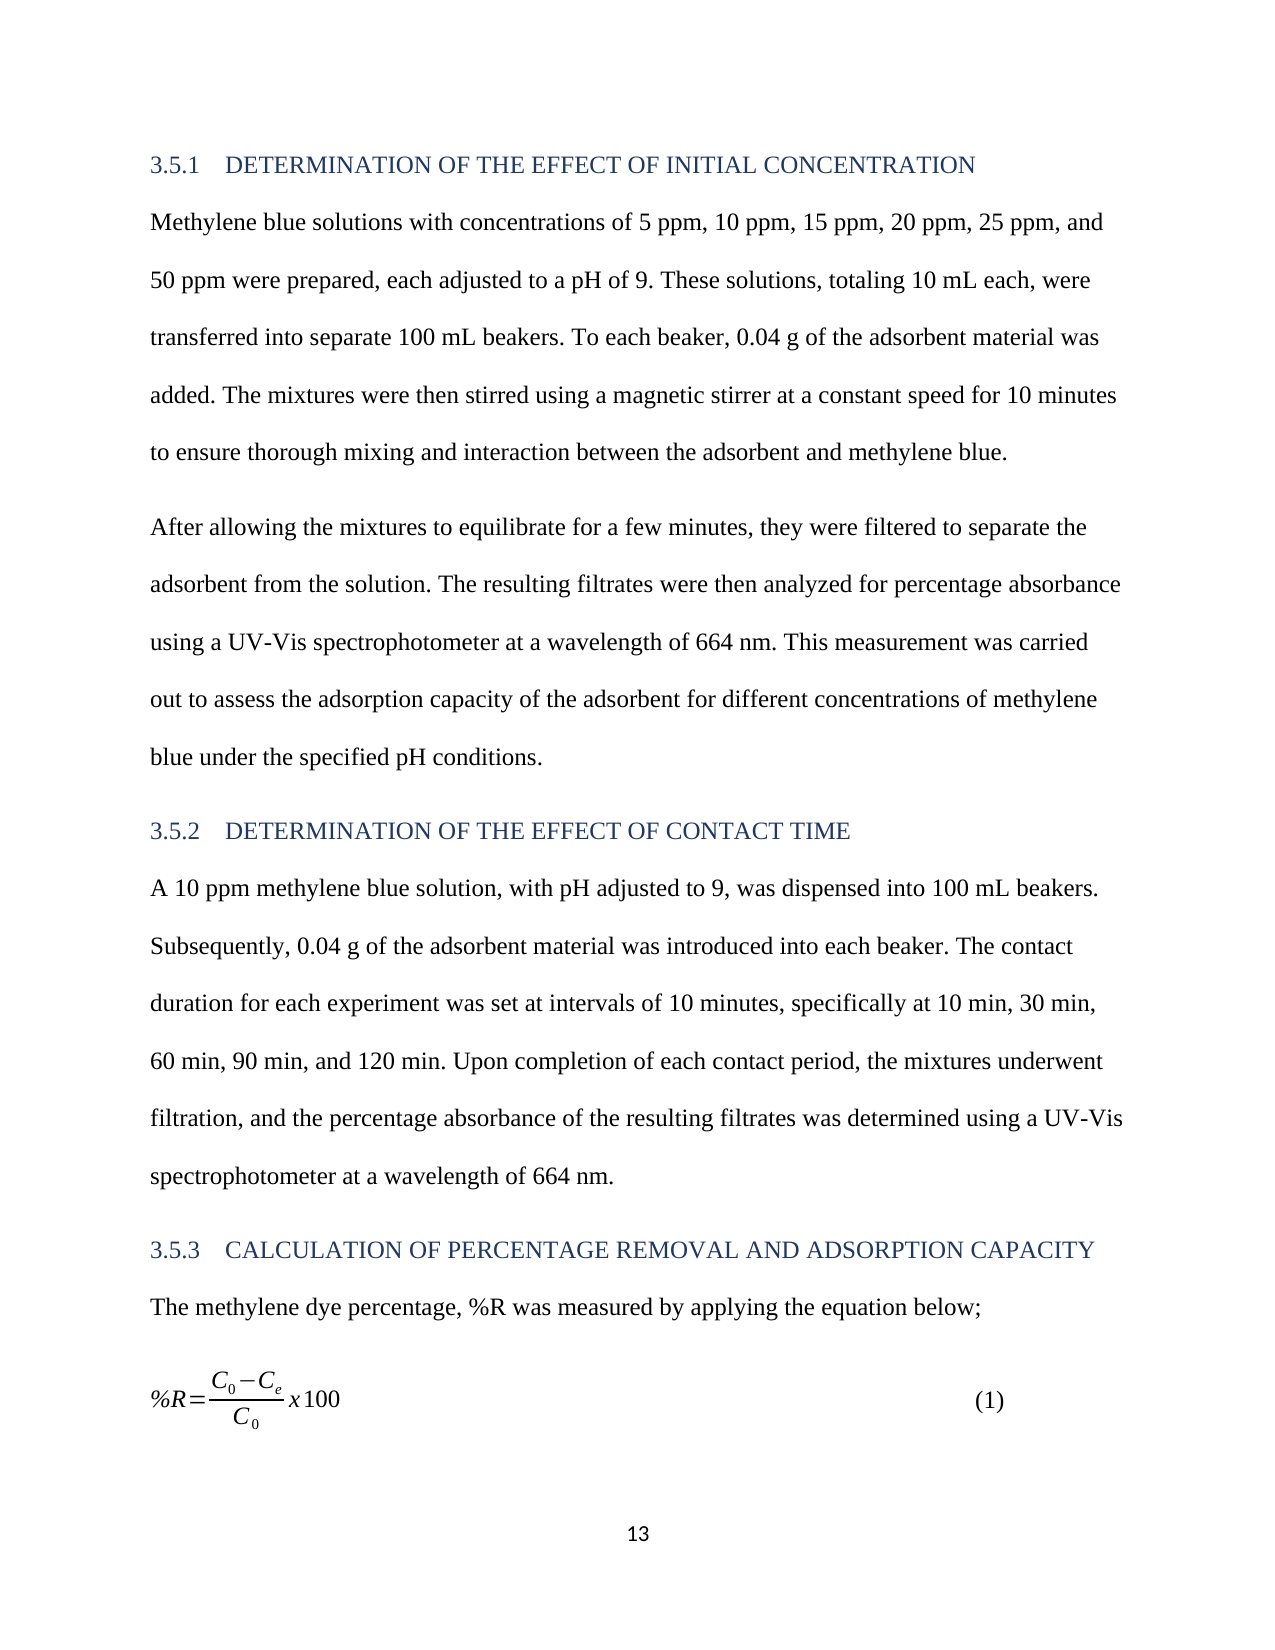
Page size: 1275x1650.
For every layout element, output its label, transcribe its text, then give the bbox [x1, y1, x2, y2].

text Methylene blue solutions with concentrations of 5 ppm, 10 ppm, 15 ppm, 20 ppm, 25 ppm, and 50 ppm were prepared, each adjusted to a pH of 9. These solutions, totaling 10 mL each, were transferred into separate 100 mL beakers. To each beaker, 0.04 g of the adsorbent material was added. The mixtures were then stirred using a magnetic stirrer at a constant speed for 10 minutes to ensure thorough mixing and interaction between the adsorbent and methylene blue. [150, 207, 1125, 466]
text After allowing the mixtures to equilibrate for a few minutes, they were filtered to separate the adsorbent from the solution. The resulting filtrates were then analyzed for percentage absorbance using a UV-Vis spectrophotometer at a wavelength of 664 nm. This measurement was carried out to assess the adsorption capacity of the adsorbent for different concentrations of methylene blue under the specified pH conditions. [150, 512, 1125, 770]
subtitle 3.5.3 CALCULATION OF PERCENTAGE REMOVAL AND ADSORPTION CAPACITY [150, 1235, 1125, 1264]
subtitle 3.5.1 DETERMINATION OF THE EFFECT OF INITIAL CONCENTRATION [150, 150, 1125, 179]
text The methylene dye percentage, %R was measured by applying the equation below; [150, 1292, 1125, 1321]
text (1) [150, 1367, 1125, 1433]
text A 10 ppm methylene blue solution, with pH adjusted to 9, was dispensed into 100 mL beakers. Subsequently, 0.04 g of the adsorbent material was introduced into each beaker. The contact duration for each experiment was set at intervals of 10 minutes, specifically at 10 min, 30 min, 60 min, 90 min, and 120 min. Upon completion of each contact period, the mixtures underwent filtration, and the percentage absorbance of the resulting filtrates was determined using a UV-Vis spectrophotometer at a wavelength of 664 nm. [150, 873, 1125, 1189]
subtitle 3.5.2 DETERMINATION OF THE EFFECT OF CONTACT TIME [150, 816, 1125, 844]
